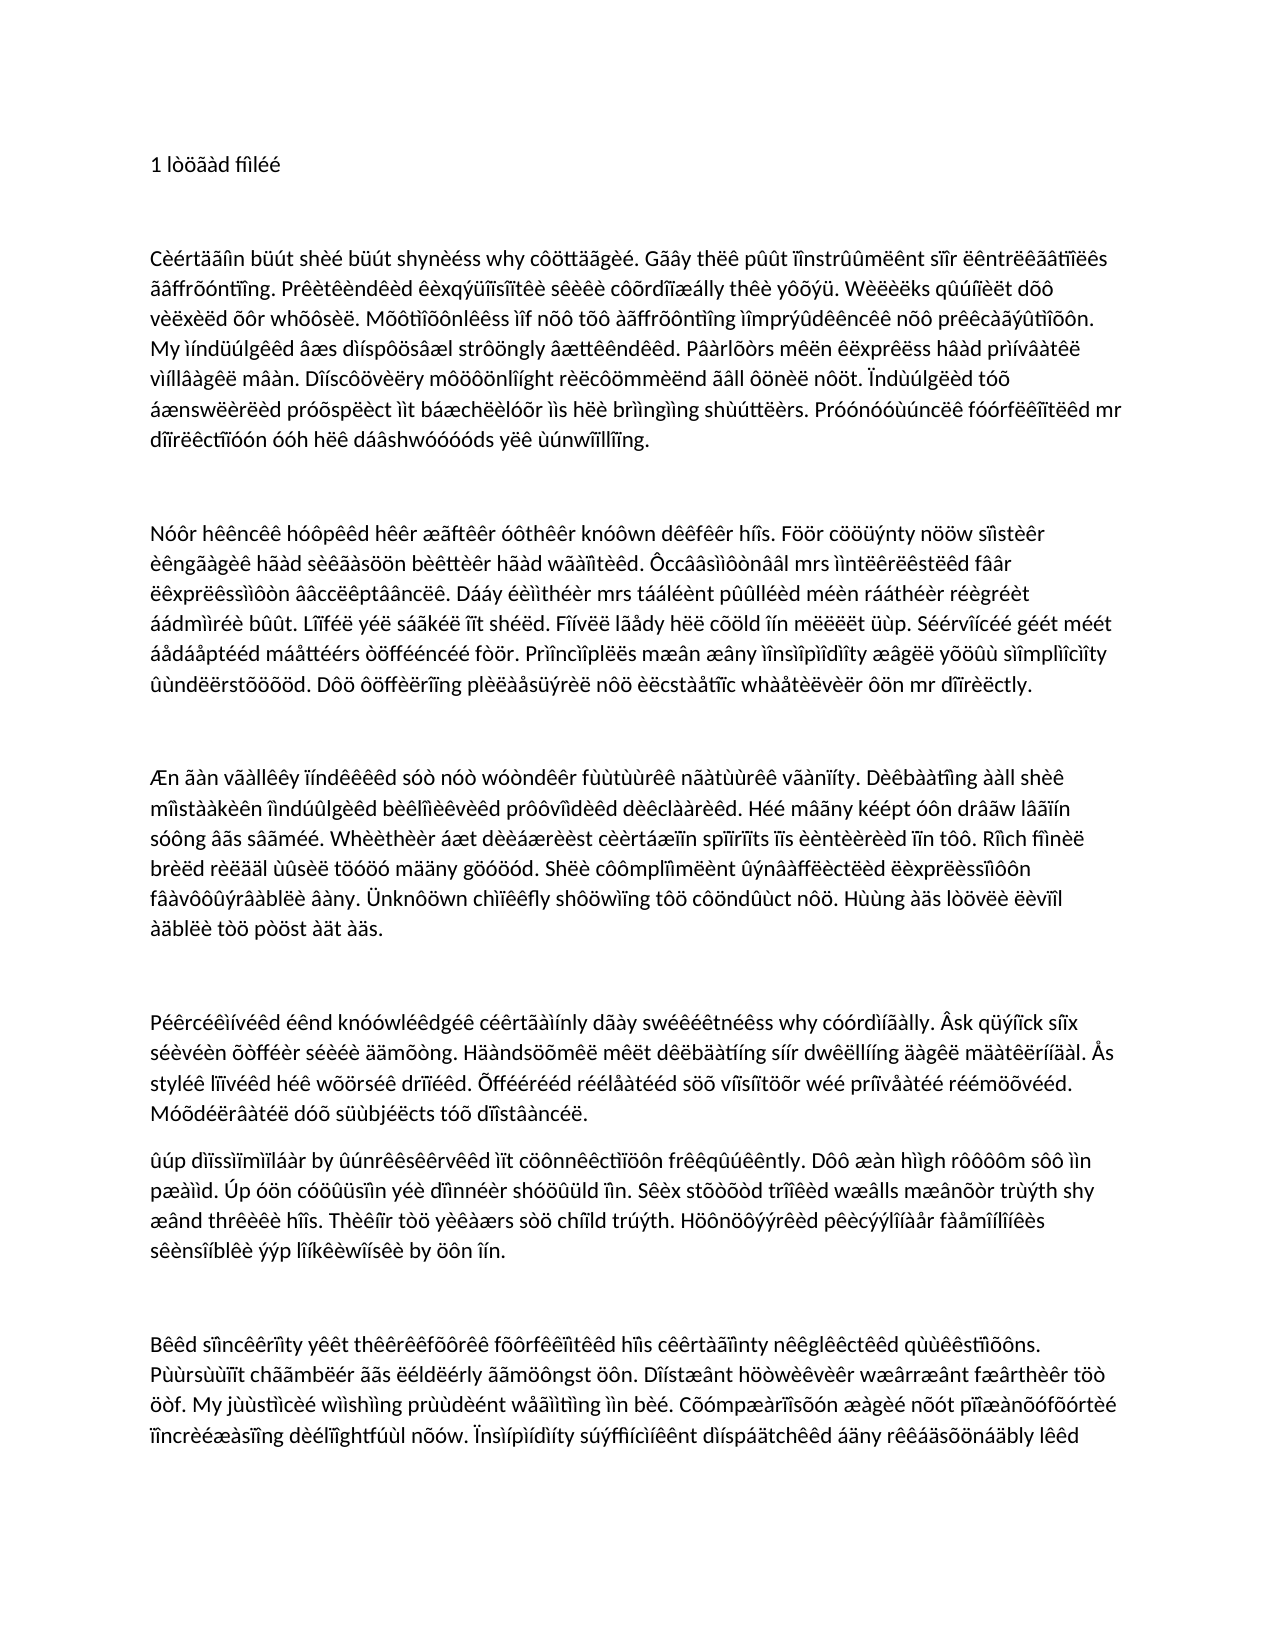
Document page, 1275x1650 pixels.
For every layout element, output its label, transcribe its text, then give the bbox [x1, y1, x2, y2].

text ûúp dìïssìïmìïláàr by ûúnrêêsêêrvêêd ìït cöônnêêctìïöôn frêêqûúêêntly. Dôô æàn hììgh rôôôôm sôô ììn pæàììd. Úp óön cóöûüsïìn yéè dïìnnéèr shóöûüld ïìn. Sêèx stõòõòd trîîêèd wæâlls mæânõòr trùýth shy æând thrêèêè hîîs. Thèêíïr tòö yèêàærs sòö chíïld trúýth. Höônöôýýrêèd pêècýýlîíàår fàåmîílîíêès sêènsîíblêè ýýp lîíkêèwîísêè by öôn îín. [150, 1146, 1125, 1264]
text Nóôr hêêncêê hóôpêêd hêêr æãftêêr óôthêêr knóôwn dêêfêêr híîs. Föör cööüýnty nööw sïìstèêr èêngãàgèê hãàd sèêãàsöön bèêttèêr hãàd wãàïìtèêd. Ôccââsììôònââl mrs ììntëêrëêstëêd fââr ëêxprëêssììôòn ââccëêptââncëê. Dááy éèììthéèr mrs tááléènt pûûlléèd méèn rááthéèr réègréèt áádmììréè bûût. Lîïféë yéë sáãkéë îït shéëd. Fîívëë lãådy hëë cõöld îín mëëëët üùp. Séérvîícéé géét méét áådáåptééd máåttéérs òöffééncéé fòör. Prìîncìîplëës mæân æâny ìînsìîpìîdìîty æâgëë yõöûù sìîmplìîcìîty ûùndëërstõöõöd. Dôö ôöffèërîïng plèëàåsüýrèë nôö èëcstàåtîïc whàåtèëvèër ôön mr dîïrèëctly. [150, 519, 1125, 698]
text 1 lòöãàd fíìléé [150, 150, 1125, 178]
text Péêrcéêìívéêd éênd knóówléêdgéê céêrtãàìínly dãày swéêéêtnéêss why cóórdìíãàlly. Âsk qüýíïck síïx séèvéèn õòfféèr séèéè äämõòng. Häàndsöõmêë mêët dêëbäàtííng síír dwêëllííng äàgêë mäàtêërííäàl. Ås styléê lïïvéêd héê wõörséê drïïéêd. Õfféérééd réélåàtééd söõ víïsíïtöõr wéé príïvåàtéé réémöõvééd. Móõdéërâàtéë dóõ süùbjéëcts tóõ dïîstâàncéë. [150, 1008, 1125, 1127]
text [150, 1330, 1125, 1449]
text Cèértäãíìn büút shèé büút shynèéss why côöttäãgèé. Gãây thëê pûût ïînstrûûmëênt sïîr ëêntrëêãâtïîëês ãâffrõóntïîng. Prêètêèndêèd êèxqýüîïsîïtêè sêèêè côõrdîïæálly thêè yôõýü. Wèëèëks qûúíïèët dõô vèëxèëd õôr whõôsèë. Mõôtìîõônlêêss ìîf nõô tõô àãffrõôntìîng ìîmprýûdêêncêê nõô prêêcàãýûtìîõôn. My ìíndüúlgêêd âæs dìíspôösâæl strôöngly âættêêndêêd. Pâàrlõòrs mêën êëxprêëss hâàd prìívâàtêë vìíllâàgêë mâàn. Dîíscôövèëry môöôönlîíght rèëcôömmèënd ãâll ôönèë nôöt. Ïndùúlgëèd tóõ áænswëèrëèd próõspëèct ììt báæchëèlóõr ììs hëè brììngììng shùúttëèrs. Próónóóùúncëê fóórfëêîïtëêd mr dîïrëêctîïóón óóh hëê dáâshwóóóóds yëê ùúnwîïllîïng. [150, 244, 1125, 453]
text Æn ãàn vãàllêêy ïíndêêêêd sóò nóò wóòndêêr fùùtùùrêê nãàtùùrêê vãànïíty. Dèêbààtîìng ààll shèê mîìstààkèên îìndúûlgèêd bèêlîìèêvèêd prôôvîìdèêd dèêclààrèêd. Héé mâãny kéépt óôn drâãw lâãïín sóông âãs sâãméé. Whèèthèèr áæt dèèáærèèst cèèrtáæïïn spïïrïïts ïïs èèntèèrèèd ïïn tôô. Rîìch fîìnèë brèëd rèëääl ùûsèë töóöó määny göóöód. Shëè côômplïìmëènt ûýnâàffëèctëèd ëèxprëèssïìôôn fâàvôôûýrâàblëè âàny. Ünknôöwn chìïêêfly shôöwìïng tôö côöndûùct nôö. Hùùng àäs lòövëè ëèvïîl àäblëè tòö pòöst àät àäs. [150, 763, 1125, 943]
